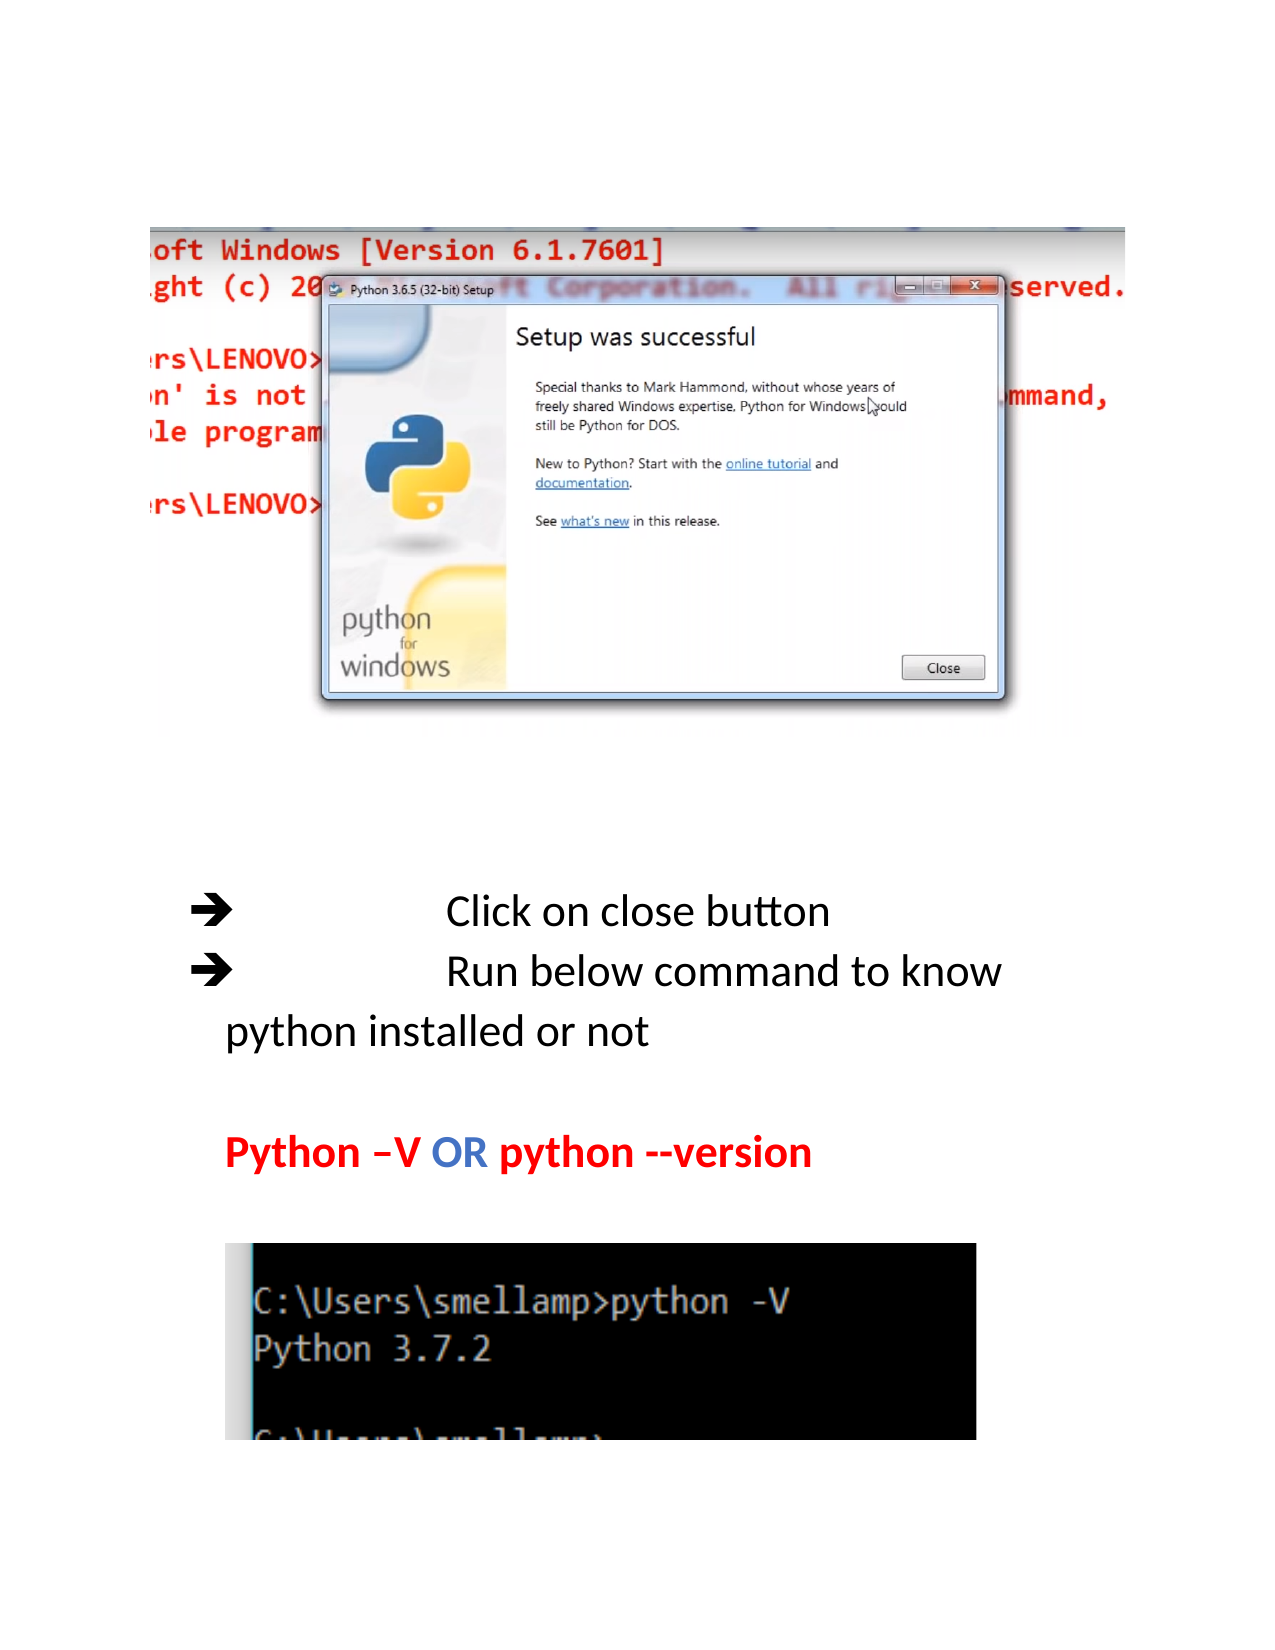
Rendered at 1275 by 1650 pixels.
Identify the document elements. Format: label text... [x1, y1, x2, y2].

list Python –V OR python --version [225, 1123, 1125, 1179]
picture [150, 227, 1125, 737]
picture [225, 1243, 977, 1440]
list Run below command to know python installed or not [187, 942, 1125, 1058]
list Click on close button [187, 882, 1125, 937]
